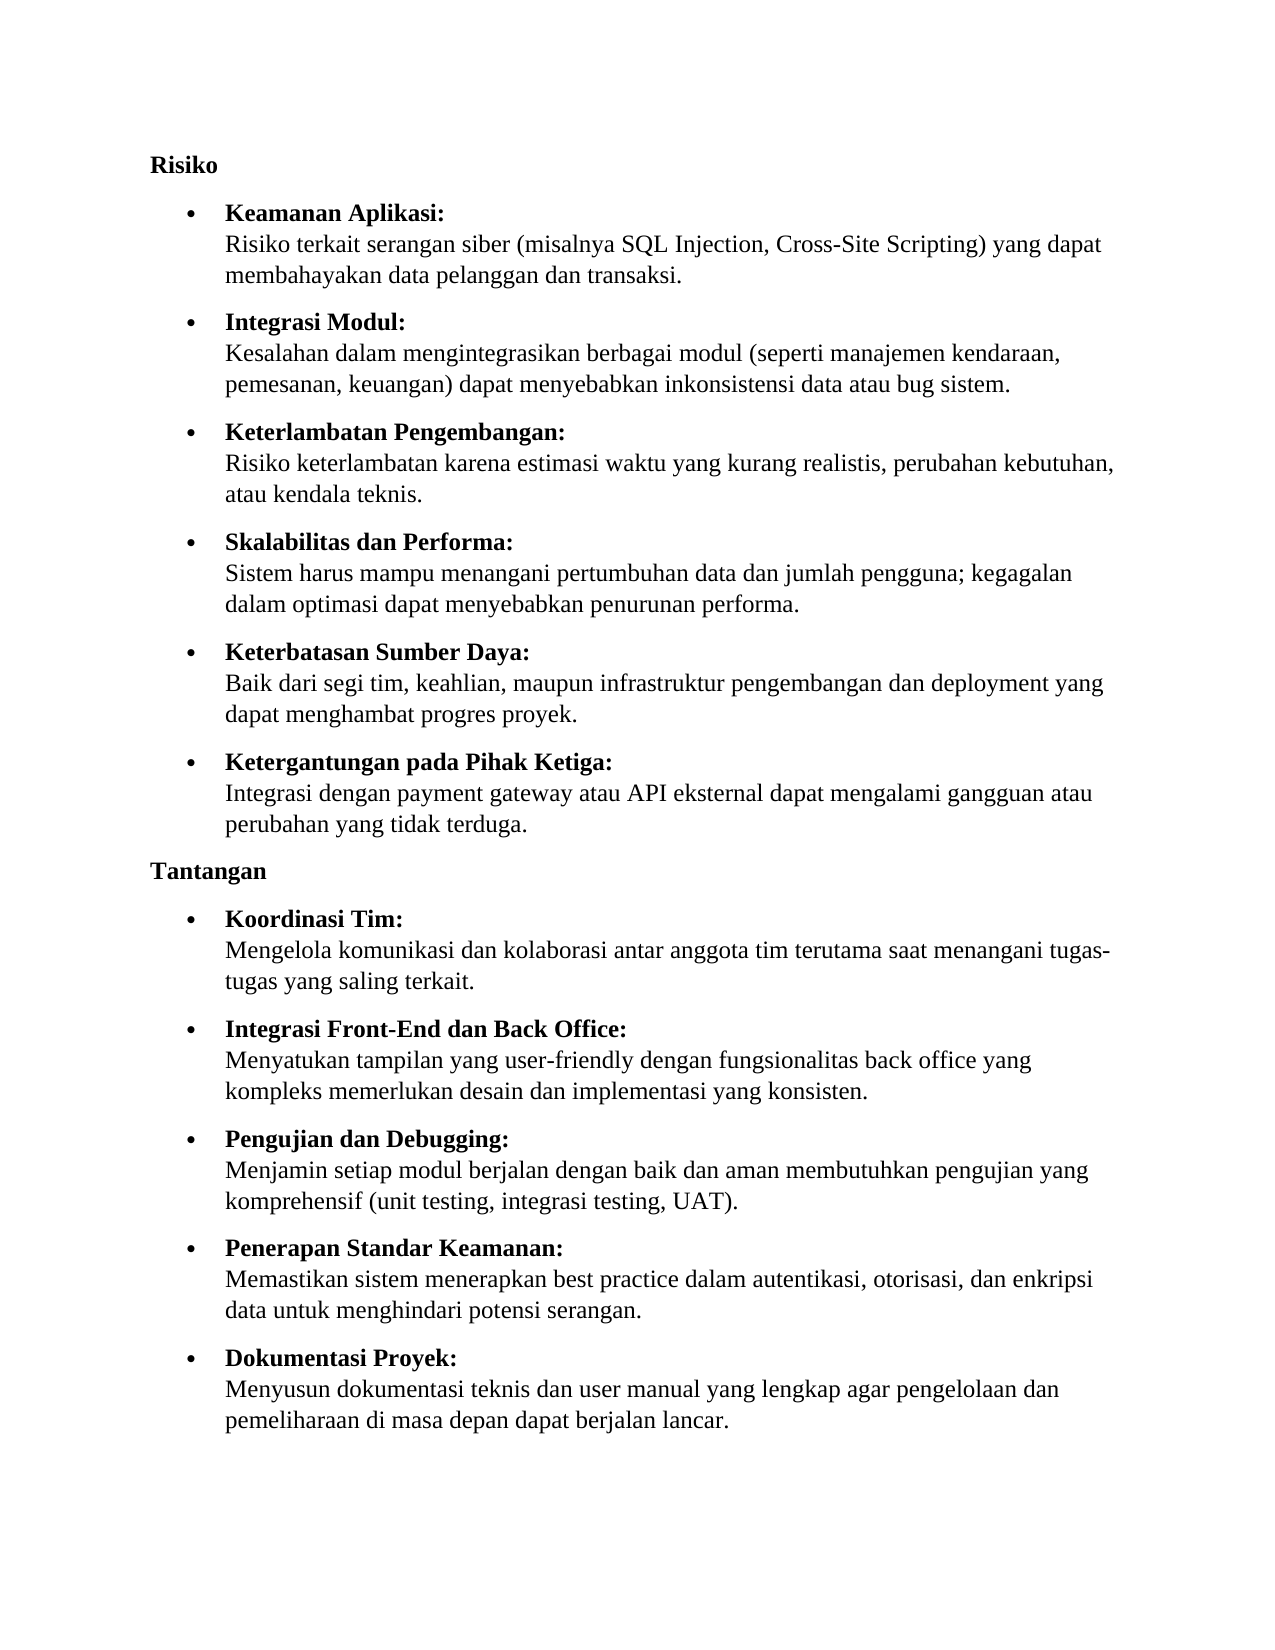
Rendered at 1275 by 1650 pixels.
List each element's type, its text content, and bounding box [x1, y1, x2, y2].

list Integrasi Modul: Kesalahan dalam mengintegrasikan berbagai modul (seperti manajemen kendaraan, pemesanan, keuangan) dapat menyebabkan inkonsistensi data atau bug sistem. [187, 307, 1125, 398]
list Integrasi Front-End dan Back Office: Menyatukan tampilan yang user-friendly dengan fungsionalitas back office yang kompleks memerlukan desain dan implementasi yang konsisten. [187, 1014, 1125, 1105]
text Risiko [150, 150, 1125, 179]
list Keterlambatan Pengembangan: Risiko keterlambatan karena estimasi waktu yang kurang realistis, perubahan kebutuhan, atau kendala teknis. [187, 417, 1125, 508]
text Tantangan [150, 856, 1125, 885]
list Penerapan Standar Keamanan: Memastikan sistem menerapkan best practice dalam autentikasi, otorisasi, dan enkripsi data untuk menghindari potensi serangan. [187, 1233, 1125, 1324]
list Koordinasi Tim: Mengelola komunikasi dan kolaborasi antar anggota tim terutama saat menangani tugas-tugas yang saling terkait. [187, 904, 1125, 995]
list Keterbatasan Sumber Daya: Baik dari segi tim, keahlian, maupun infrastruktur pengembangan dan deployment yang dapat menghambat progres proyek. [187, 637, 1125, 728]
list Pengujian dan Debugging: Menjamin setiap modul berjalan dengan baik dan aman membutuhkan pengujian yang komprehensif (unit testing, integrasi testing, UAT). [187, 1124, 1125, 1214]
list Skalabilitas dan Performa: Sistem harus mampu menangani pertumbuhan data dan jumlah pengguna; kegagalan dalam optimasi dapat menyebabkan penurunan performa. [187, 527, 1125, 618]
list Ketergantungan pada Pihak Ketiga: Integrasi dengan payment gateway atau API eksternal dapat mengalami gangguan atau perubahan yang tidak terduga. [187, 747, 1125, 837]
list Keamanan Aplikasi: Risiko terkait serangan siber (misalnya SQL Injection, Cross-Site Scripting) yang dapat membahayakan data pelanggan dan transaksi. [187, 198, 1125, 288]
list Dokumentasi Proyek: Menyusun dokumentasi teknis dan user manual yang lengkap agar pengelolaan dan pemeliharaan di masa depan dapat berjalan lancar. [187, 1343, 1125, 1434]
